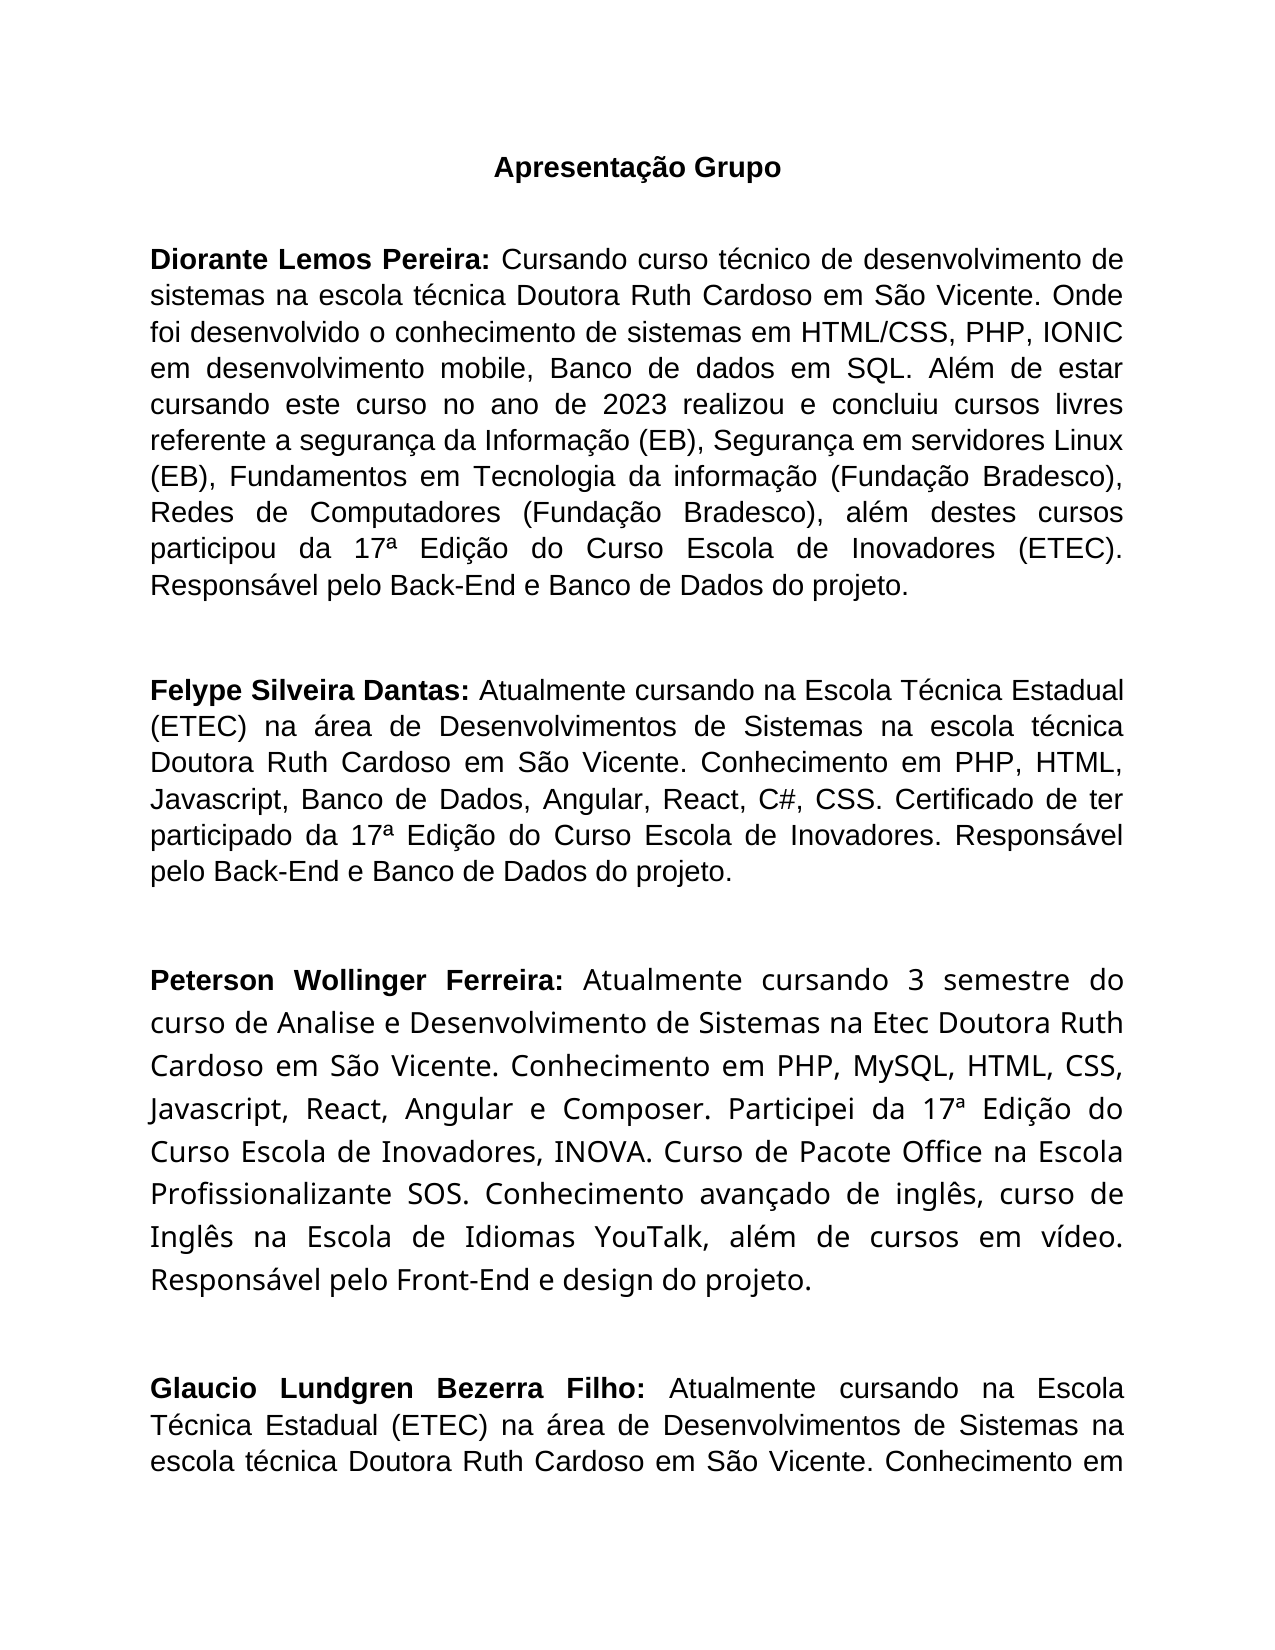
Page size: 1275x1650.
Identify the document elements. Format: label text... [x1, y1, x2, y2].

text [150, 1372, 1125, 1477]
subtitle Apresentação Grupo [150, 150, 1125, 183]
text Diorante Lemos Pereira: Cursando curso técnico de desenvolvimento de sistemas na escola técnica Doutora Ruth Cardoso em São Vicente. Onde foi desenvolvido o conhecimento de sistemas em HTML/CSS, PHP, IONIC em desenvolvimento mobile, Banco de dados em SQL. Além de estar cursando este curso no ano de 2023 realizou e concluiu cursos livres referente a segurança da Informação (EB), Segurança em servidores Linux (EB), Fundamentos em Tecnologia da informação (Fundação Bradesco), Redes de Computadores (Fundação Bradesco), além destes cursos participou da 17ª Edição do Curso Escola de Inovadores (ETEC). Responsável pelo Back-End e Banco de Dados do projeto. [150, 242, 1125, 601]
text Felype Silveira Dantas: Atualmente cursando na Escola Técnica Estadual (ETEC) na área de Desenvolvimentos de Sistemas na escola técnica Doutora Ruth Cardoso em São Vicente. Conhecimento em PHP, HTML, Javascript, Banco de Dados, Angular, React, C#, CSS. Certificado de ter participado da 17ª Edição do Curso Escola de Inovadores. Responsável pelo Back-End e Banco de Dados do projeto. [150, 673, 1125, 887]
text Peterson Wollinger Ferreira: Atualmente cursando 3 semestre do curso de Analise e Desenvolvimento de Sistemas na Etec Doutora Ruth Cardoso em São Vicente. Conhecimento em PHP, MySQL, HTML, CSS, Javascript, React, Angular e Composer. Participei da 17ª Edição do Curso Escola de Inovadores, INOVA. Curso de Pacote Office na Escola Profissionalizante SOS. Conhecimento avançado de inglês, curso de Inglês na Escola de Idiomas YouTalk, além de cursos em vídeo. Responsável pelo Front-End e design do projeto. [150, 959, 1125, 1299]
